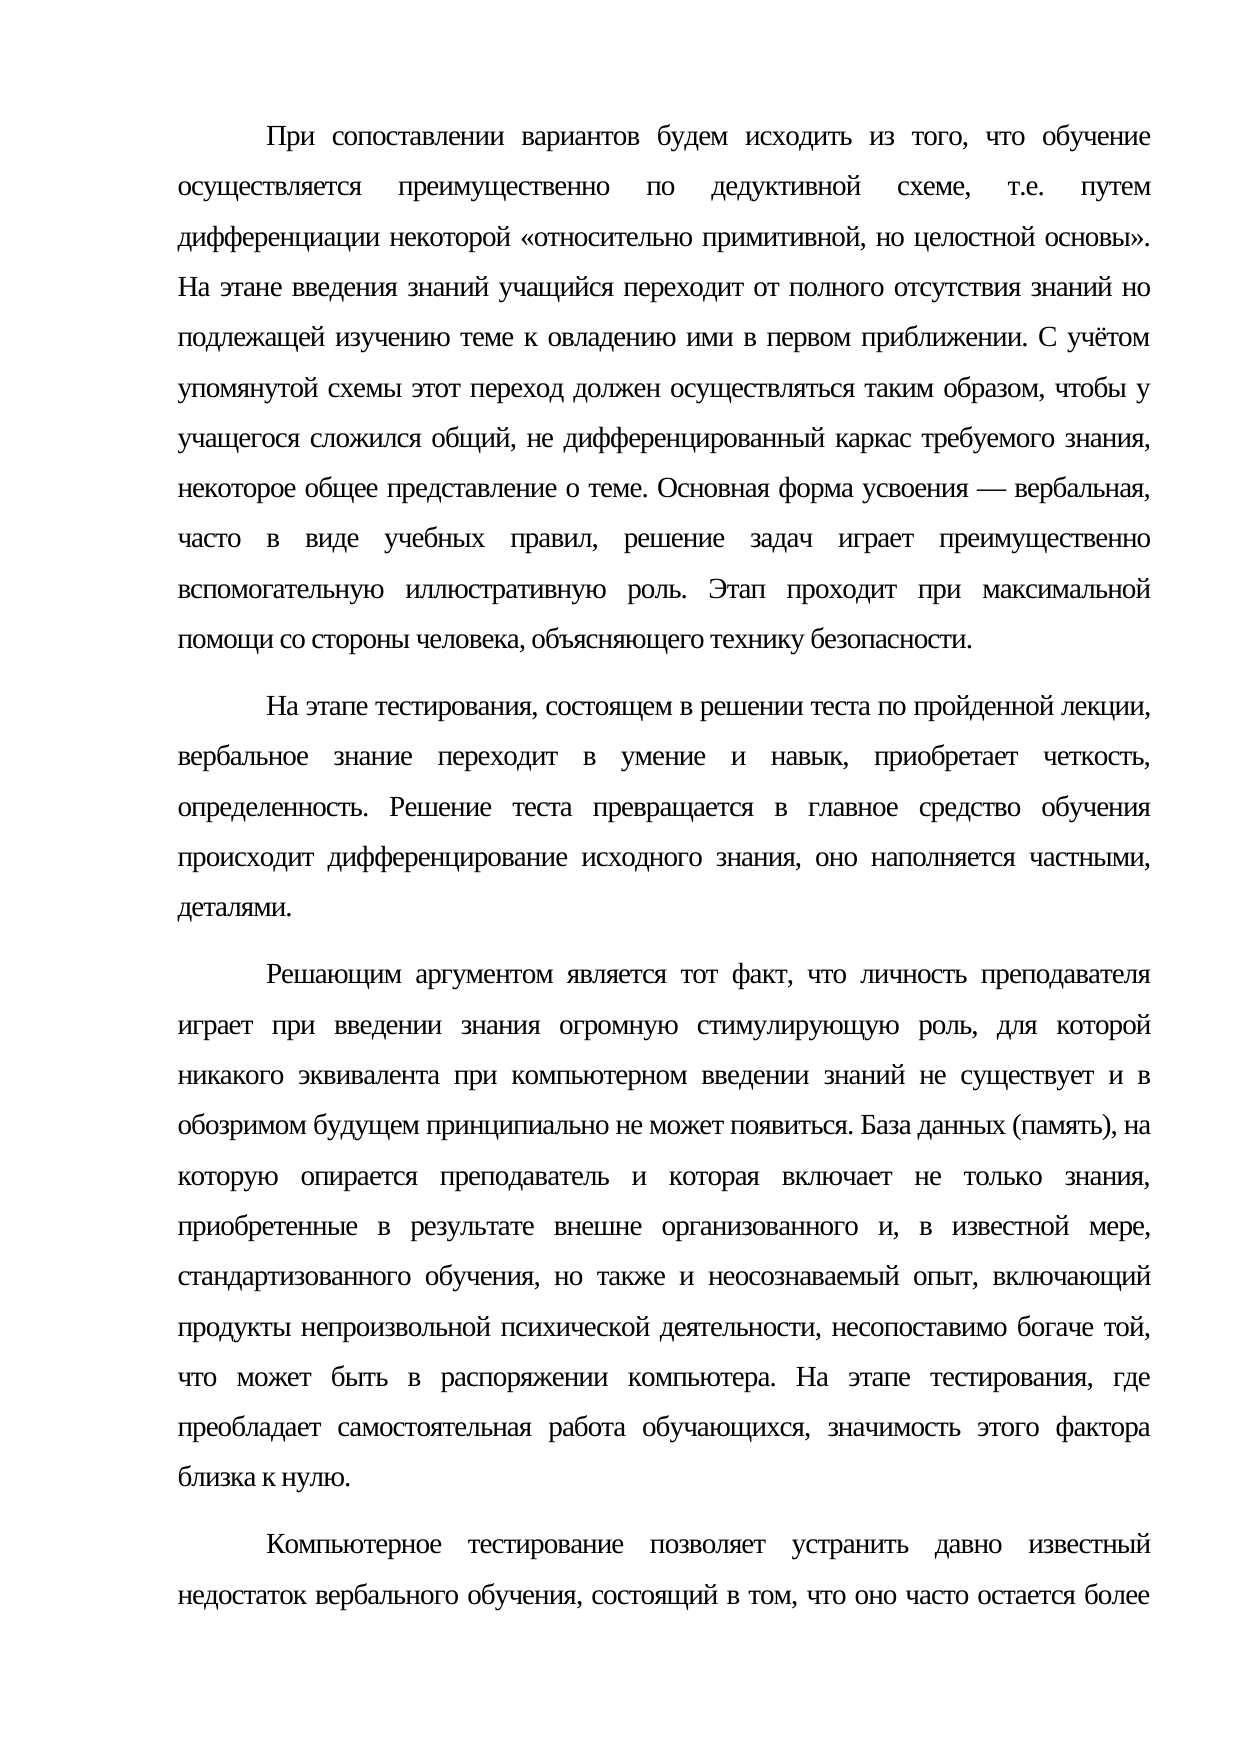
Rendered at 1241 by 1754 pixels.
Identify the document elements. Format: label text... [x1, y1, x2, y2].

text При сопоставлении вариантов будем исходить из того, что обучение осуществляется преимущественно по дедуктивной схеме, т.е. путем дифференциации некоторой «относительно примитивной, но целостной основы». На этане введения знаний учащийся переходит от полного отсутствия знаний но подлежащей изучению теме к овладению ими в первом приближении. С учётом упомянутой схемы этот переход должен осуществляться таким образом, чтобы у учащегося сложился общий, не дифференцированный каркас требуемого знания, некоторое общее представление о теме. Основная форма усвоения — вербальная, часто в виде учебных правил, решение задач играет преимущественно вспомогательную иллюстративную роль. Этап проходит при максимальной помощи со стороны человека, объясняющего технику безопасности. [177, 118, 1152, 655]
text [177, 1527, 1152, 1610]
text На этапе тестирования, состоящем в решении теста по пройденной лекции, вербальное знание переходит в умение и навык, приобретает четкость, определенность. Решение теста превращается в главное средство обучения происходит дифференцирование исходного знания, оно наполняется частными, деталями. [177, 688, 1152, 923]
text Решающим аргументом является тот факт, что личность преподавателя играет при введении знания огромную стимулирующую роль, для которой никакого эквивалента при компьютерном введении знаний не существует и в обозримом будущем принципиально не может появиться. База данных (память), на которую опирается преподаватель и которая включает не только знания, приобретенные в результате внешне организованного и, в известной мере, стандартизованного обучения, но также и неосознаваемый опыт, включающий продукты непроизвольной психической деятельности, несопоставимо богаче той, что может быть в распоряжении компьютера. На этапе тестирования, где преобладает самостоятельная работа обучающихся, значимость этого фактора близка к нулю. [177, 956, 1152, 1493]
